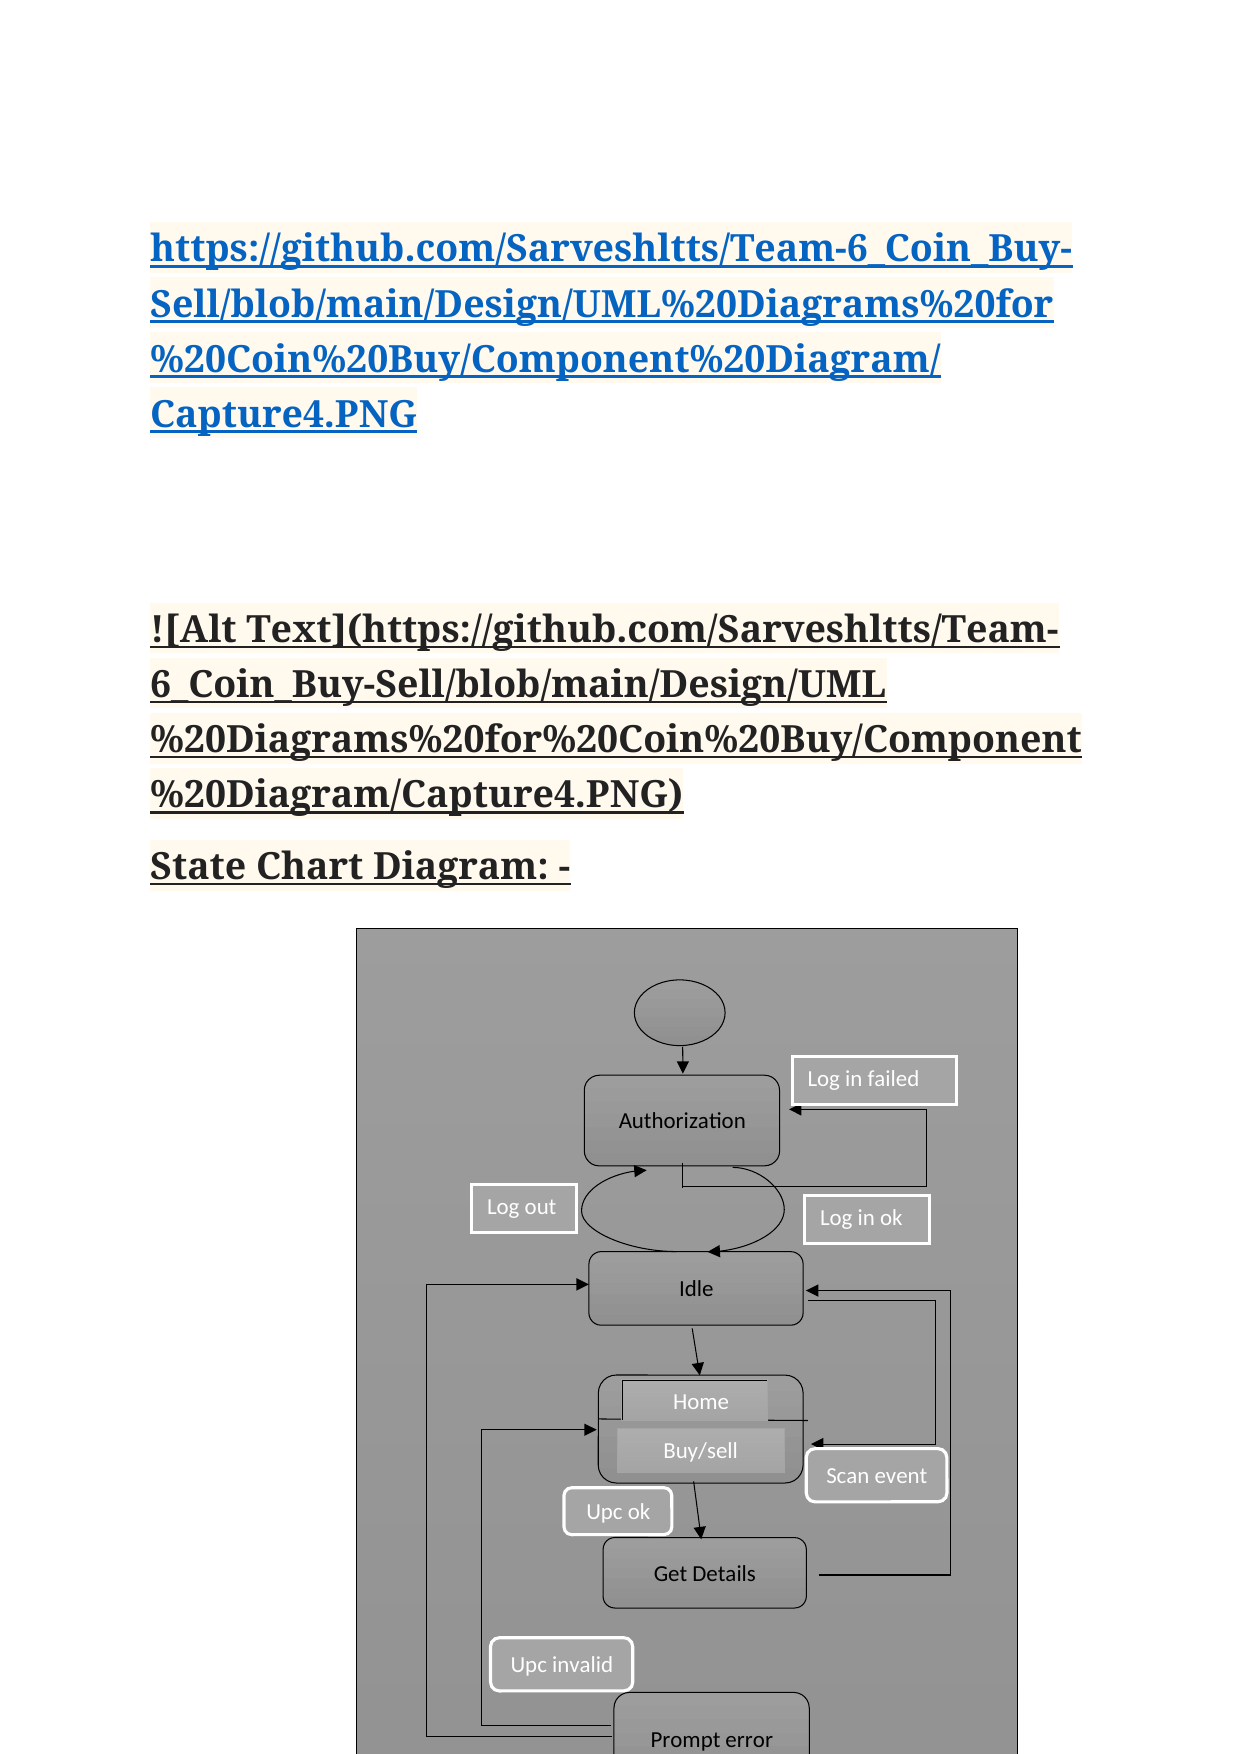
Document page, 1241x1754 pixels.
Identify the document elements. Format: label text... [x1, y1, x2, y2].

text https://github.com/Sarveshltts/Team-6_Coin_Buy-Sell/blob/main/Design/UML%20Diagrams%20for%20Coin%20Buy/Component%20Diagram/Capture4.PNG [150, 222, 1090, 438]
text ![Alt Text](https://github.com/Sarveshltts/Team-6_Coin_Buy-Sell/blob/main/Design/UML%20Diagrams%20for%20Coin%20Buy/Component%20Diagram/Capture4.PNG) [150, 602, 1090, 819]
text State Chart Diagram: - [150, 839, 1090, 891]
